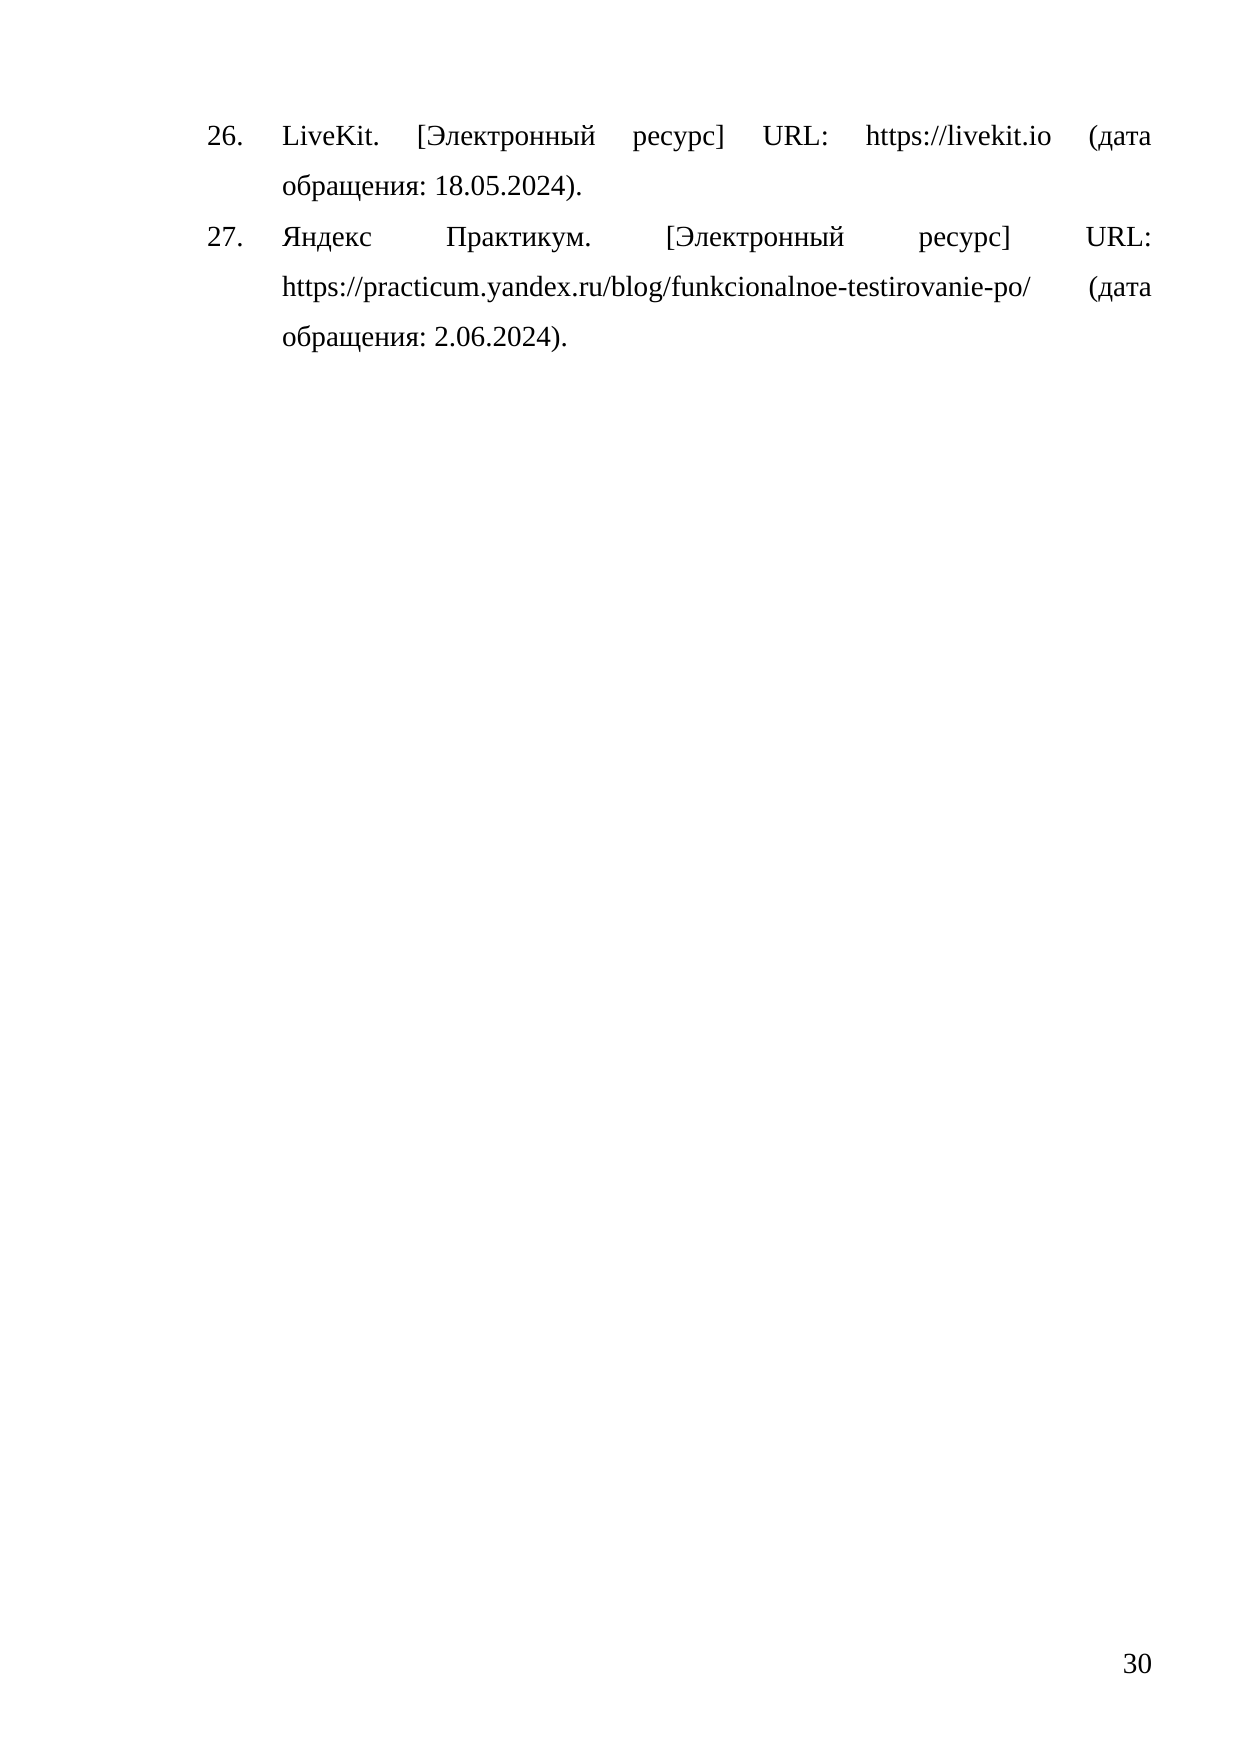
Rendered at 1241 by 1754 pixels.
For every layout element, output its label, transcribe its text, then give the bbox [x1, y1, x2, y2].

list LiveKit. [Электронный ресурс] URL: https://livekit.io (дата обращения: 18.05.2024). [207, 118, 1152, 202]
list Яндекс Практикум. [Электронный ресурс] URL: https://practicum.yandex.ru/blog/funkcionalnoe-testirovanie-po/ (дата обращения: 2.06.2024). [207, 219, 1152, 353]
